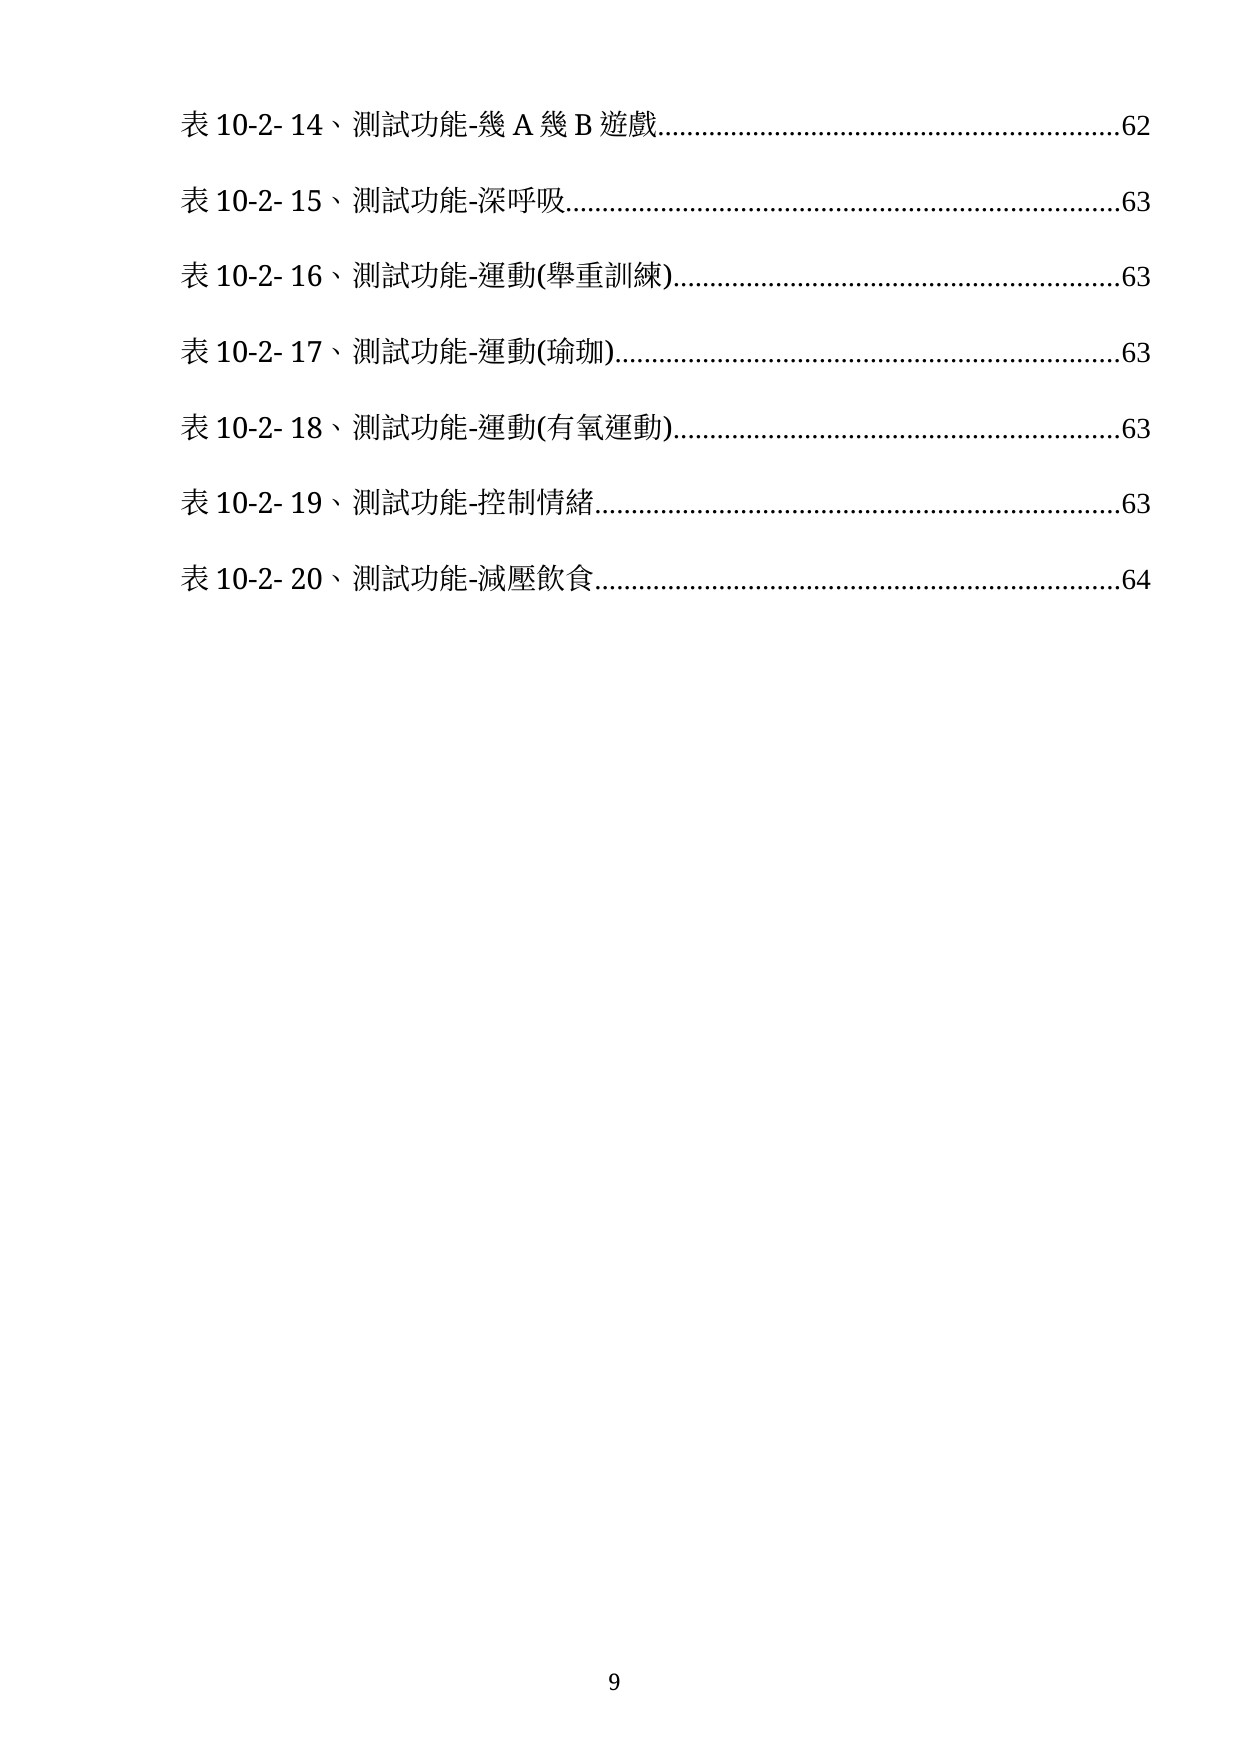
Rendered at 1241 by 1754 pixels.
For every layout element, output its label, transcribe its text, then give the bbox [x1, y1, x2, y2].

text 表10-2- 17、測試功能-運動(瑜珈) 63 [181, 329, 1207, 371]
text 表10-2- 19、測試功能-控制情緒 63 [181, 480, 1207, 522]
text 表10-2- 18、測試功能-運動(有氧運動) 63 [181, 404, 1207, 447]
text 表10-2- 20、測試功能-減壓飲食 64 [181, 556, 1207, 598]
text 表10-2- 15、測試功能-深呼吸 63 [181, 178, 1207, 220]
text 表10-2- 16、測試功能-運動(舉重訓練) 63 [181, 253, 1207, 295]
text 表10-2- 14、測試功能-幾A幾B遊戲 62 [181, 102, 1207, 144]
